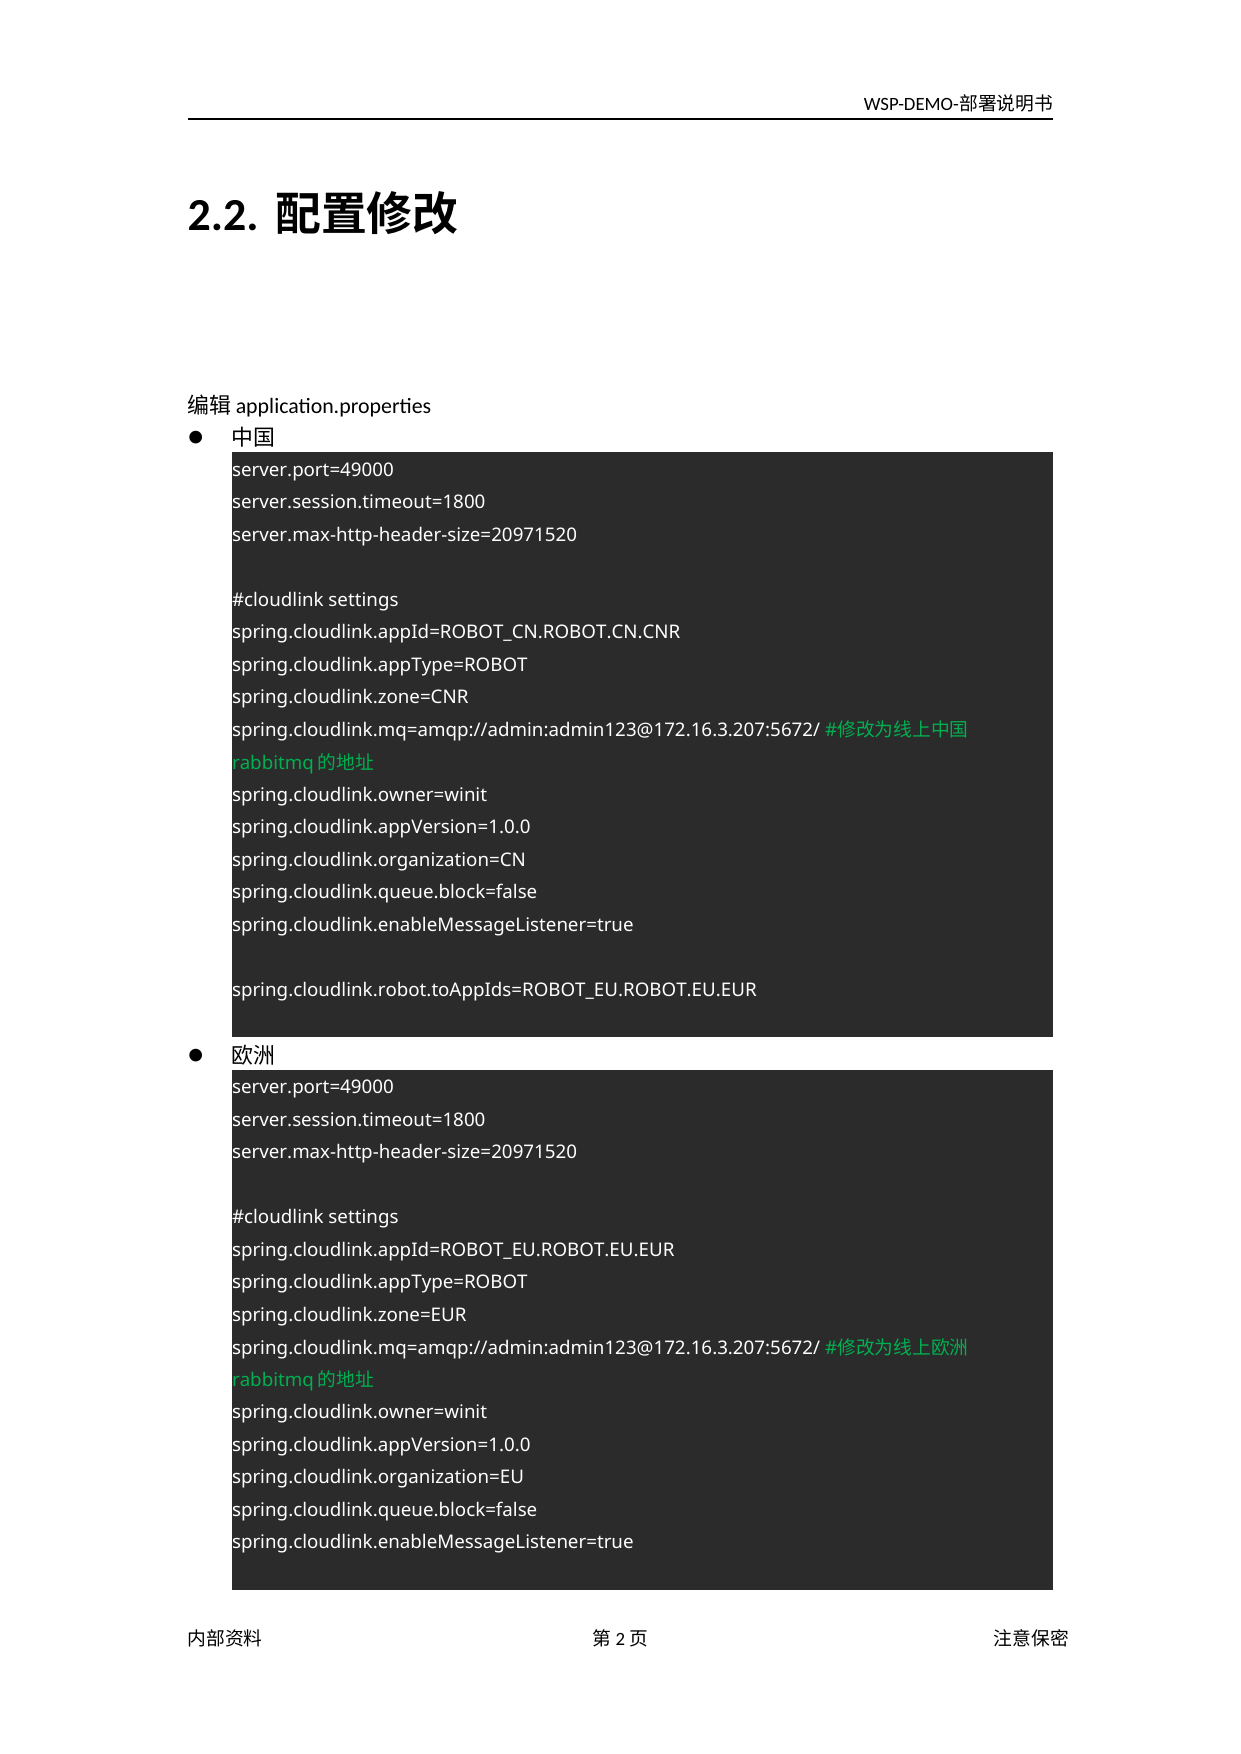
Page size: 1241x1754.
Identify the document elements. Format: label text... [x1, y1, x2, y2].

text spring.cloudlink.organization=CN [232, 842, 1053, 875]
text spring.cloudlink.organization=EU [232, 1460, 1053, 1492]
text spring.cloudlink.queue.block=false [232, 875, 1053, 907]
text server.max-http-header-size=20971520 [232, 1135, 1053, 1167]
text spring.cloudlink.enableMessageListener=true [232, 1525, 1053, 1557]
text spring.cloudlink.queue.block=false [232, 1492, 1053, 1525]
text 编辑application.properties [187, 387, 1053, 420]
text spring.cloudlink.owner=winit [232, 1395, 1053, 1427]
text spring.cloudlink.zone=EUR [232, 1297, 1053, 1330]
text spring.cloudlink.mq=amqp://admin:admin123@172.16.3.207:5672/ #修改为线上中国rabbitmq的地址 [232, 712, 1053, 777]
subtitle 配置修改 [187, 162, 1053, 259]
list 欧洲 [187, 1037, 1053, 1070]
text spring.cloudlink.owner=winit [232, 777, 1053, 810]
text server.port=49000 [232, 452, 1053, 485]
text spring.cloudlink.appId=ROBOT_EU.ROBOT.EU.EUR [232, 1232, 1053, 1265]
text spring.cloudlink.zone=CNR [232, 680, 1053, 712]
text spring.cloudlink.appVersion=1.0.0 [232, 810, 1053, 842]
text #cloudlink settings [232, 1200, 1053, 1232]
text spring.cloudlink.enableMessageListener=true [232, 907, 1053, 940]
text spring.cloudlink.robot.toAppIds=ROBOT_EU.ROBOT.EU.EUR [232, 972, 1053, 1005]
text server.session.timeout=1800 [232, 485, 1053, 517]
text server.port=49000 [232, 1070, 1053, 1102]
text #cloudlink settings [232, 582, 1053, 615]
text spring.cloudlink.appType=ROBOT [232, 1265, 1053, 1297]
text spring.cloudlink.mq=amqp://admin:admin123@172.16.3.207:5672/ #修改为线上欧洲rabbitmq的地址 [232, 1330, 1053, 1395]
text server.max-http-header-size=20971520 [232, 517, 1053, 550]
text spring.cloudlink.appType=ROBOT [232, 647, 1053, 680]
list 中国 [187, 420, 1053, 452]
text server.session.timeout=1800 [232, 1102, 1053, 1135]
text spring.cloudlink.appId=ROBOT_CN.ROBOT.CN.CNR [232, 615, 1053, 647]
text spring.cloudlink.appVersion=1.0.0 [232, 1427, 1053, 1460]
